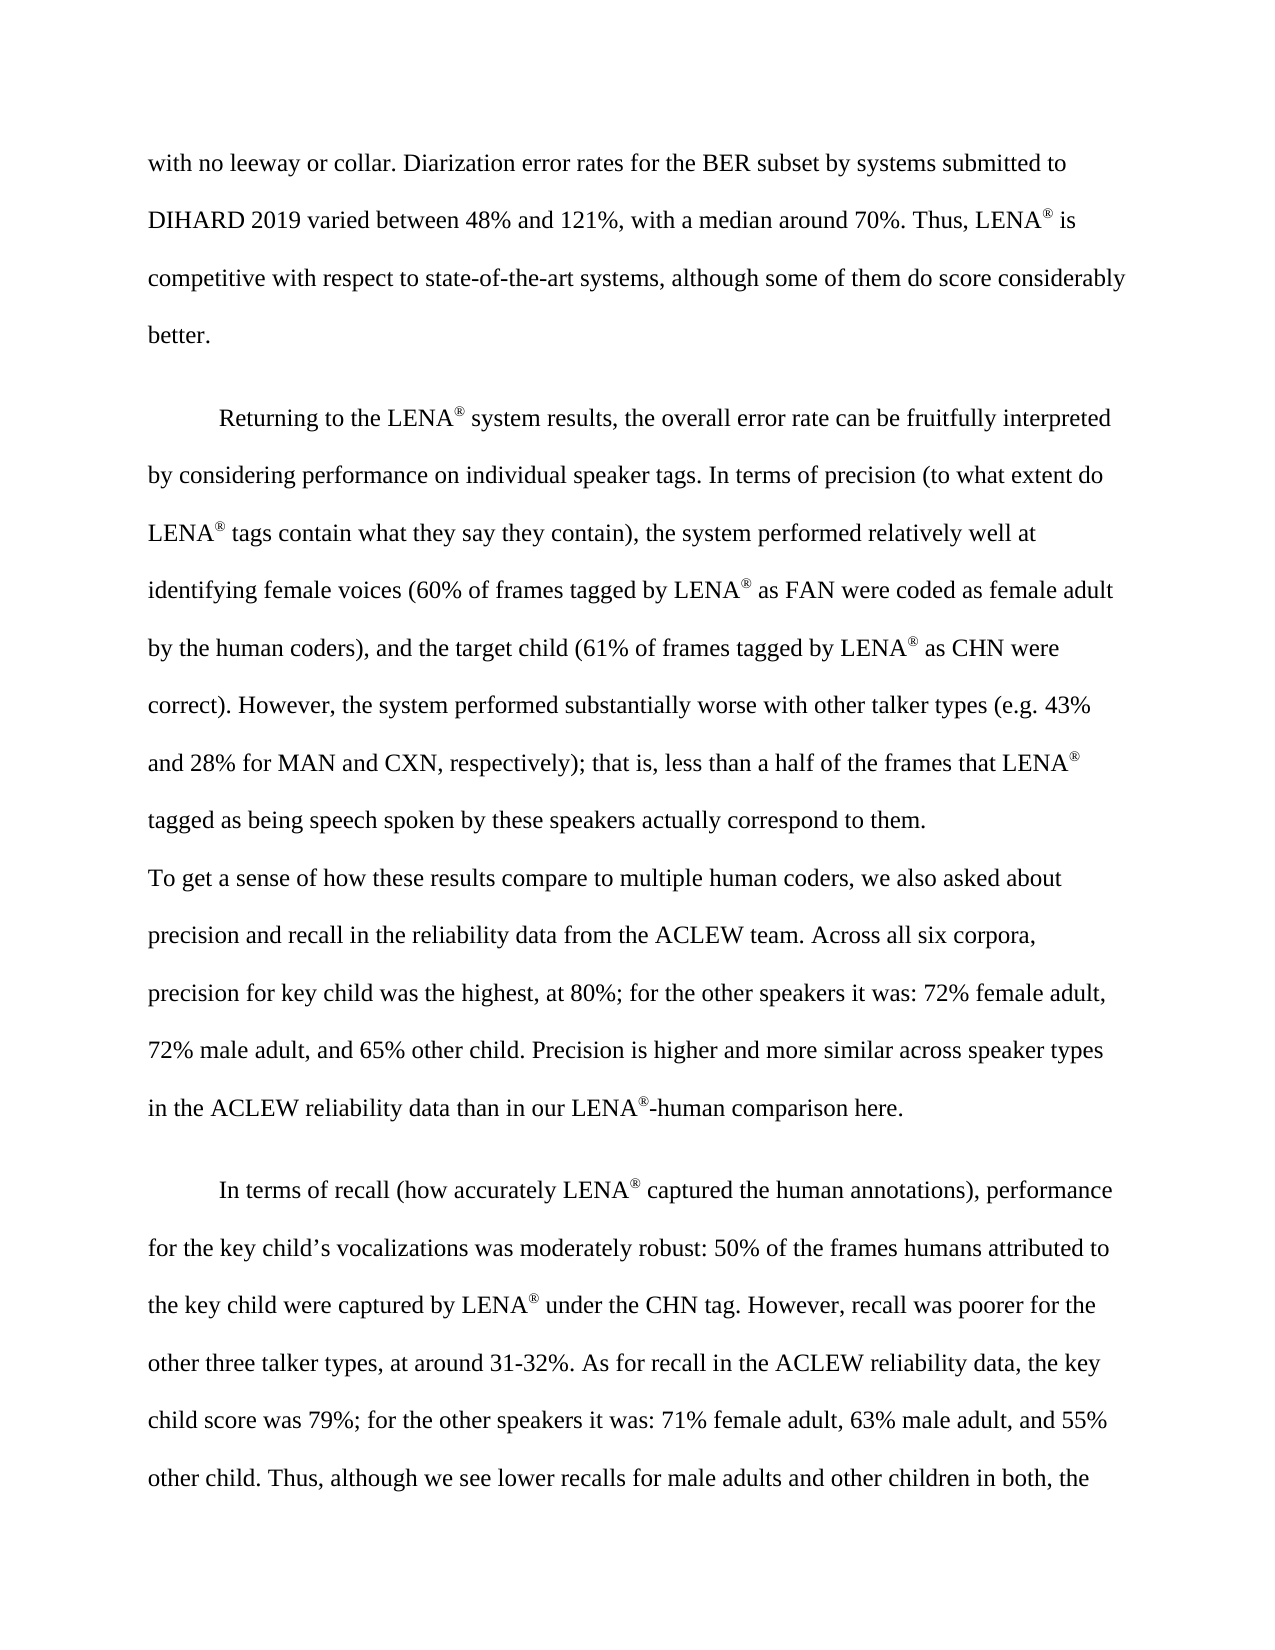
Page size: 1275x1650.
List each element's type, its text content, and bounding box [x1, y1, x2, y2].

text Returning to the LENA® system results, the overall error rate can be fruitfully interpreted by considering performance on individual speaker tags. In terms of precision (to what extent do LENA® tags contain what they say they contain), the system performed relatively well at identifying female voices (60% of frames tagged by LENA® as FAN were coded as female adult by the human coders), and the target child (61% of frames tagged by LENA® as CHN were correct). However, the system performed substantially worse with other talker types (e.g. 43% and 28% for MAN and CXN, respectively); that is, less than a half of the frames that LENA® tagged as being speech spoken by these speakers actually correspond to them. To get a sense of how these results compare to multiple human coders, we also asked about precision and recall in the reliability data from the ACLEW team. Across all six corpora, precision for key child was the highest, at 80%; for the other speakers it was: 72% female adult, 72% male adult, and 65% other child. Precision is higher and more similar across speaker types in the ACLEW reliability data than in our LENA®-human comparison here. [148, 403, 1127, 1121]
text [148, 148, 1127, 349]
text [148, 1175, 1127, 1491]
